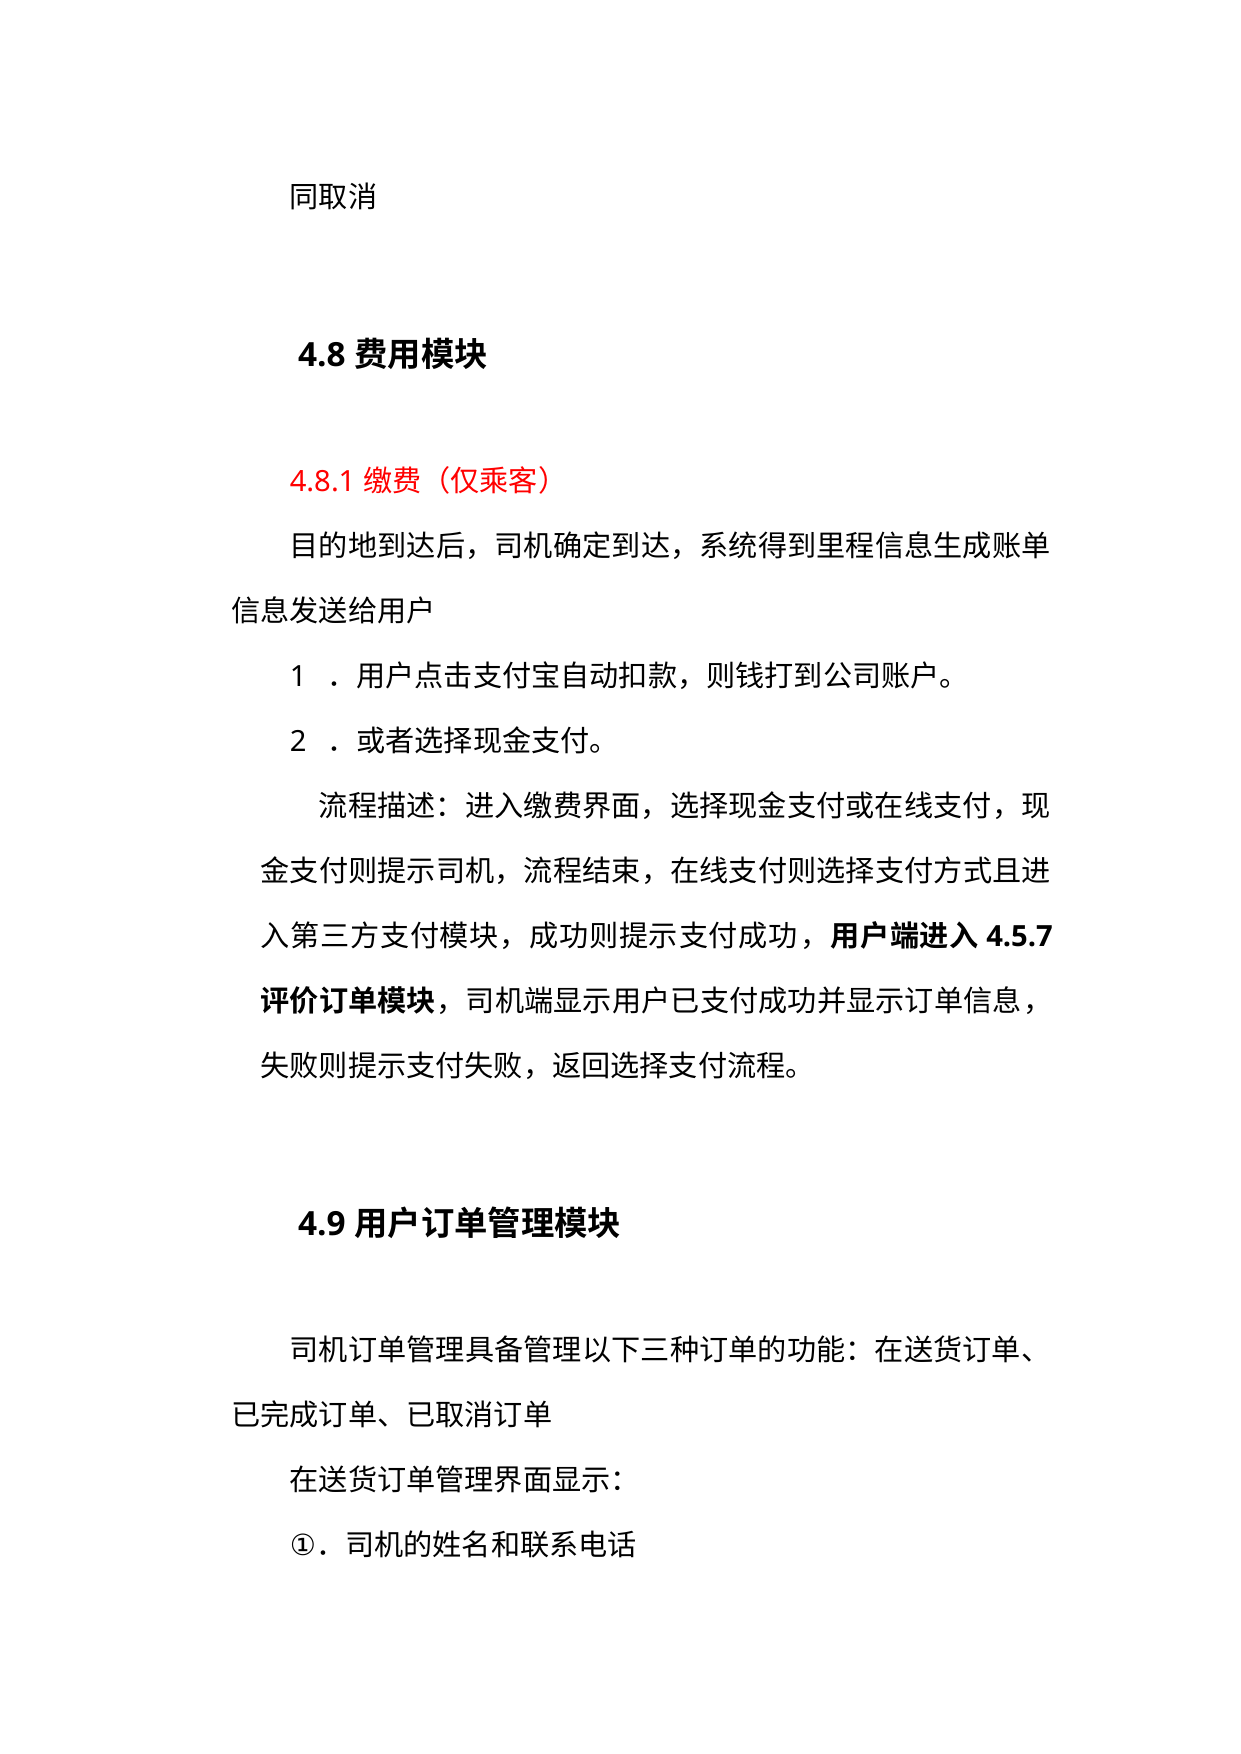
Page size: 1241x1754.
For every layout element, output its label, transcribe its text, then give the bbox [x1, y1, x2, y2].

list ．或者选择现金支付。 [289, 706, 1053, 771]
subtitle 4.9 用户订单管理模块 [231, 1188, 1053, 1253]
text 目的地到达后，司机确定到达，系统得到里程信息生成账单信息发送给用户 [231, 511, 1053, 641]
subtitle 4.8 费用模块 [231, 319, 1053, 384]
text 司机订单管理具备管理以下三种订单的功能：在送货订单、已完成订单、已取消订单 [231, 1315, 1053, 1445]
text 流程描述：进入缴费界面，选择现金支付或在线支付，现金支付则提示司机，流程结束，在线支付则选择支付方式且进入第三方支付模块，成功则提示支付成功，用户端进入4.5.7评价订单模块，司机端显示用户已支付成功并显示订单信息，失败则提示支付失败，返回选择支付流程。 [260, 771, 1053, 1096]
text 同取消 [231, 162, 1053, 227]
text 在送货订单管理界面显示： [231, 1445, 1053, 1510]
list ．用户点击支付宝自动扣款，则钱打到公司账户。 [289, 641, 1053, 706]
text 4.8.1 缴费（仅乘客） [231, 446, 1053, 511]
text ①．司机的姓名和联系电话 [231, 1510, 1053, 1575]
